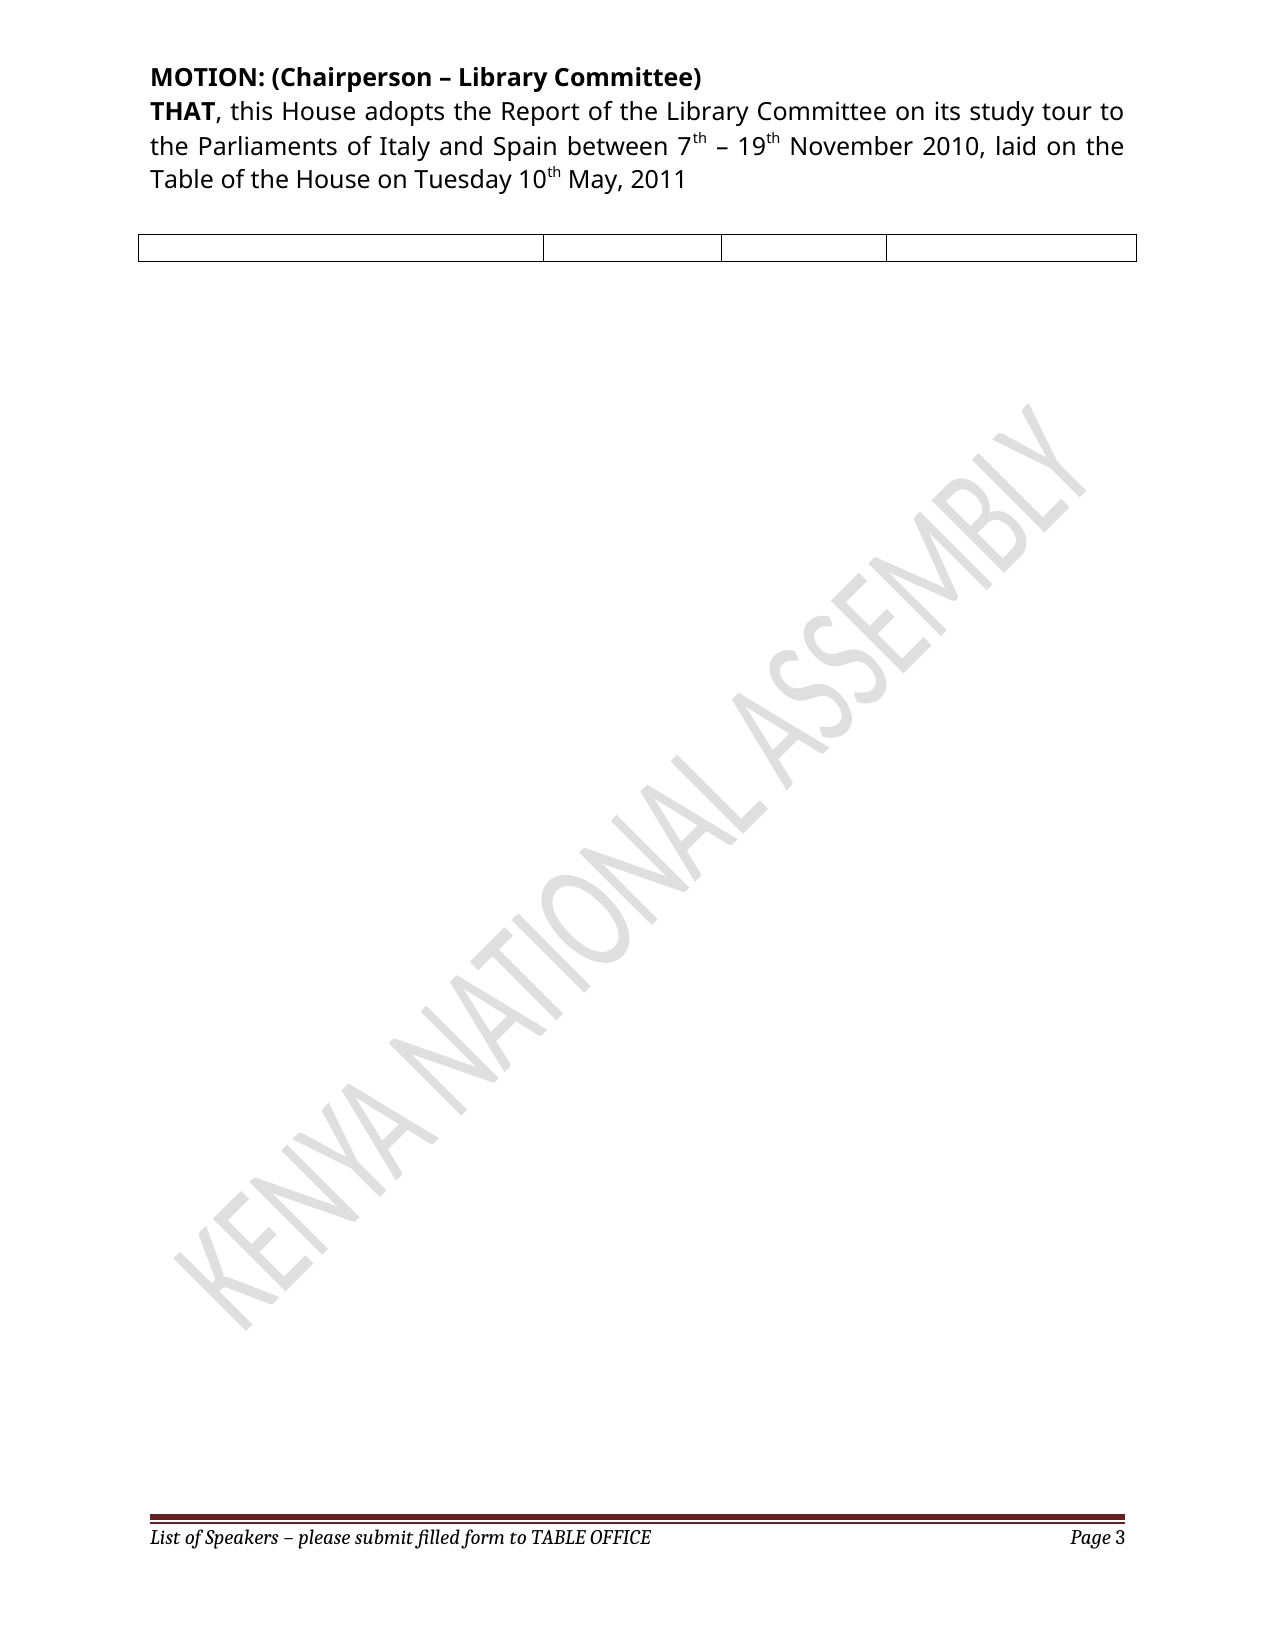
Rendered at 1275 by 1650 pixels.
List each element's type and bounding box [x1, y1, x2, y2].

table_cell [139, 235, 543, 261]
table_cell [887, 235, 1136, 261]
table_cell [722, 235, 886, 261]
table_cell [544, 235, 721, 261]
